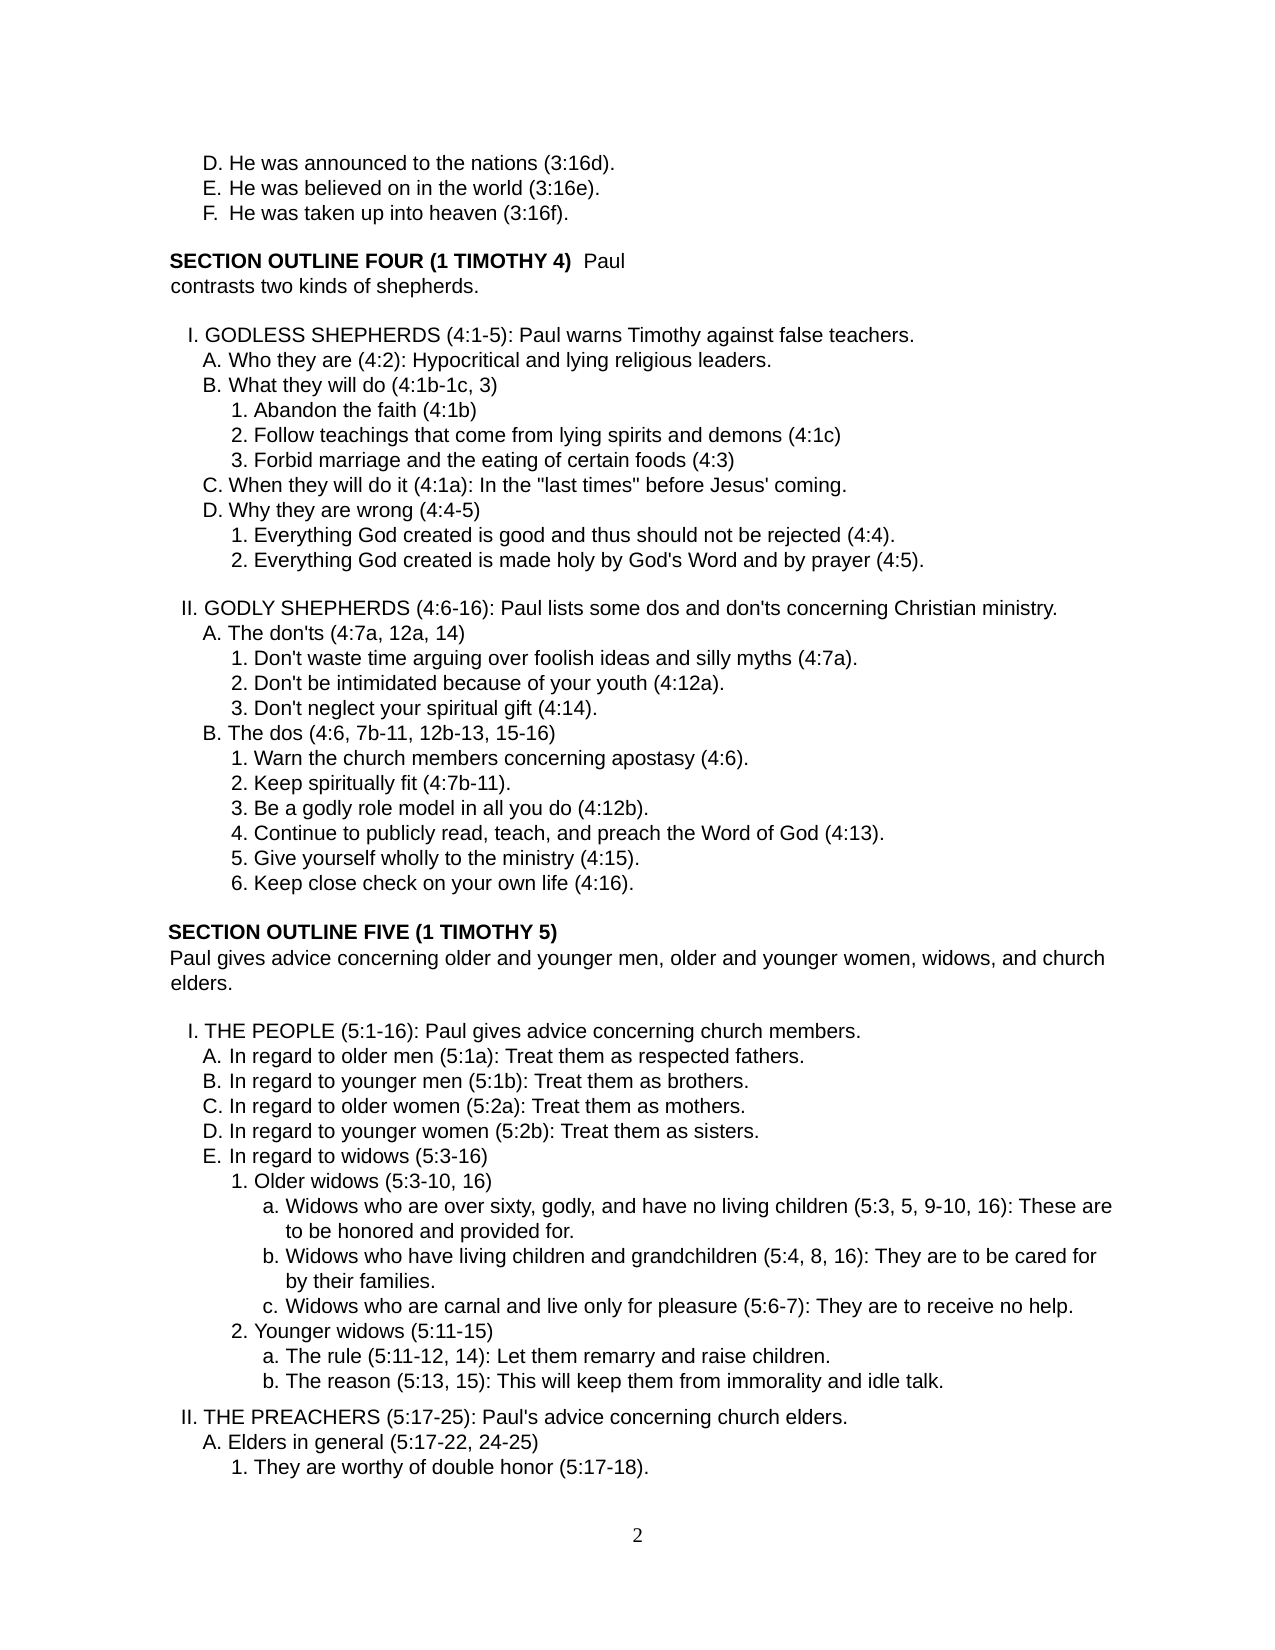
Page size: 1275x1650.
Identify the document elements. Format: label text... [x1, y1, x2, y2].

list He was taken up into heaven (3:16f). [202, 201, 1125, 225]
text II. GODLY SHEPHERDS (4:6-16): Paul lists some dos and don'ts concerning Christian ministry. [181, 596, 1125, 620]
list Forbid marriage and the eating of certain foods (4:3) [231, 448, 1125, 472]
list Keep spiritually fit (4:7b-11). [231, 771, 1125, 795]
list Give yourself wholly to the ministry (4:15). [231, 846, 1125, 870]
list In regard to younger women (5:2b): Treat them as sisters. [202, 1119, 1125, 1143]
list Don't neglect your spiritual gift (4:14). [231, 696, 1125, 720]
list They are worthy of double honor (5:17-18). [231, 1454, 1125, 1478]
list In regard to younger men (5:1b): Treat them as brothers. [202, 1069, 1125, 1093]
subtitle SECTION OUTLINE FIVE (1 TIMOTHY 5) [168, 920, 1125, 944]
list Continue to publicly read, teach, and preach the Word of God (4:13). [231, 821, 1125, 845]
text II. THE PREACHERS (5:17-25): Paul's advice concerning church elders. [181, 1404, 1125, 1428]
list Elders in general (5:17-22, 24-25) [202, 1429, 1125, 1453]
list In regard to older women (5:2a): Treat them as mothers. [202, 1094, 1125, 1118]
list In regard to older men (5:1a): Treat them as respected fathers. [202, 1044, 1125, 1068]
list Why they are wrong (4:4-5) [202, 498, 1125, 522]
list Keep close check on your own life (4:16). [231, 871, 1125, 895]
list When they will do it (4:1a): In the "last times" before Jesus' coming. [202, 473, 1125, 497]
text SECTION OUTLINE FOUR (1 TIMOTHY 4) Paul contrasts two kinds of shepherds. [169, 249, 625, 298]
list The reason (5:13, 15): This will keep them from immorality and idle talk. [262, 1368, 1125, 1392]
list The rule (5:11-12, 14): Let them remarry and raise children. [262, 1343, 1125, 1367]
list Who they are (4:2): Hypocritical and lying religious leaders. [202, 348, 1125, 372]
list The dos (4:6, 7b-11, 12b-13, 15-16) [202, 721, 1125, 745]
list Widows who have living children and grandchildren (5:4, 8, 16): They are to be cared for by their families. [262, 1244, 1125, 1292]
list The don'ts (4:7a, 12a, 14) [202, 621, 1125, 645]
list He was announced to the nations (3:16d). [202, 151, 1125, 175]
list Older widows (5:3-10, 16) [231, 1169, 1125, 1193]
list Widows who are over sixty, godly, and have no living children (5:3, 5, 9-10, 16): These are to be honored and provided for. [262, 1194, 1125, 1243]
list Warn the church members concerning apostasy (4:6). [231, 746, 1125, 770]
list Abandon the faith (4:1b) [231, 398, 1125, 422]
list Younger widows (5:11-15) [231, 1318, 1125, 1342]
list Be a godly role model in all you do (4:12b). [231, 796, 1125, 820]
list Widows who are carnal and live only for pleasure (5:6-7): They are to receive no help. [262, 1293, 1125, 1317]
list Everything God created is good and thus should not be rejected (4:4). [231, 523, 1125, 547]
list Don't waste time arguing over foolish ideas and silly myths (4:7a). [231, 646, 1125, 670]
list Follow teachings that come from lying spirits and demons (4:1c) [231, 423, 1125, 447]
text I. THE PEOPLE (5:1-16): Paul gives advice concerning church members. [187, 1019, 1125, 1043]
list Don't be intimidated because of your youth (4:12a). [231, 671, 1125, 695]
text Paul gives advice concerning older and younger men, older and younger women, widows, and church elders. [169, 946, 1125, 994]
text I. GODLESS SHEPHERDS (4:1-5): Paul warns Timothy against false teachers. [187, 323, 1125, 347]
list What they will do (4:1b-1c, 3) [202, 373, 1125, 397]
list He was believed on in the world (3:16e). [202, 176, 1125, 200]
list In regard to widows (5:3-16) [202, 1144, 1125, 1168]
list Everything God created is made holy by God's Word and by prayer (4:5). [231, 548, 1125, 572]
